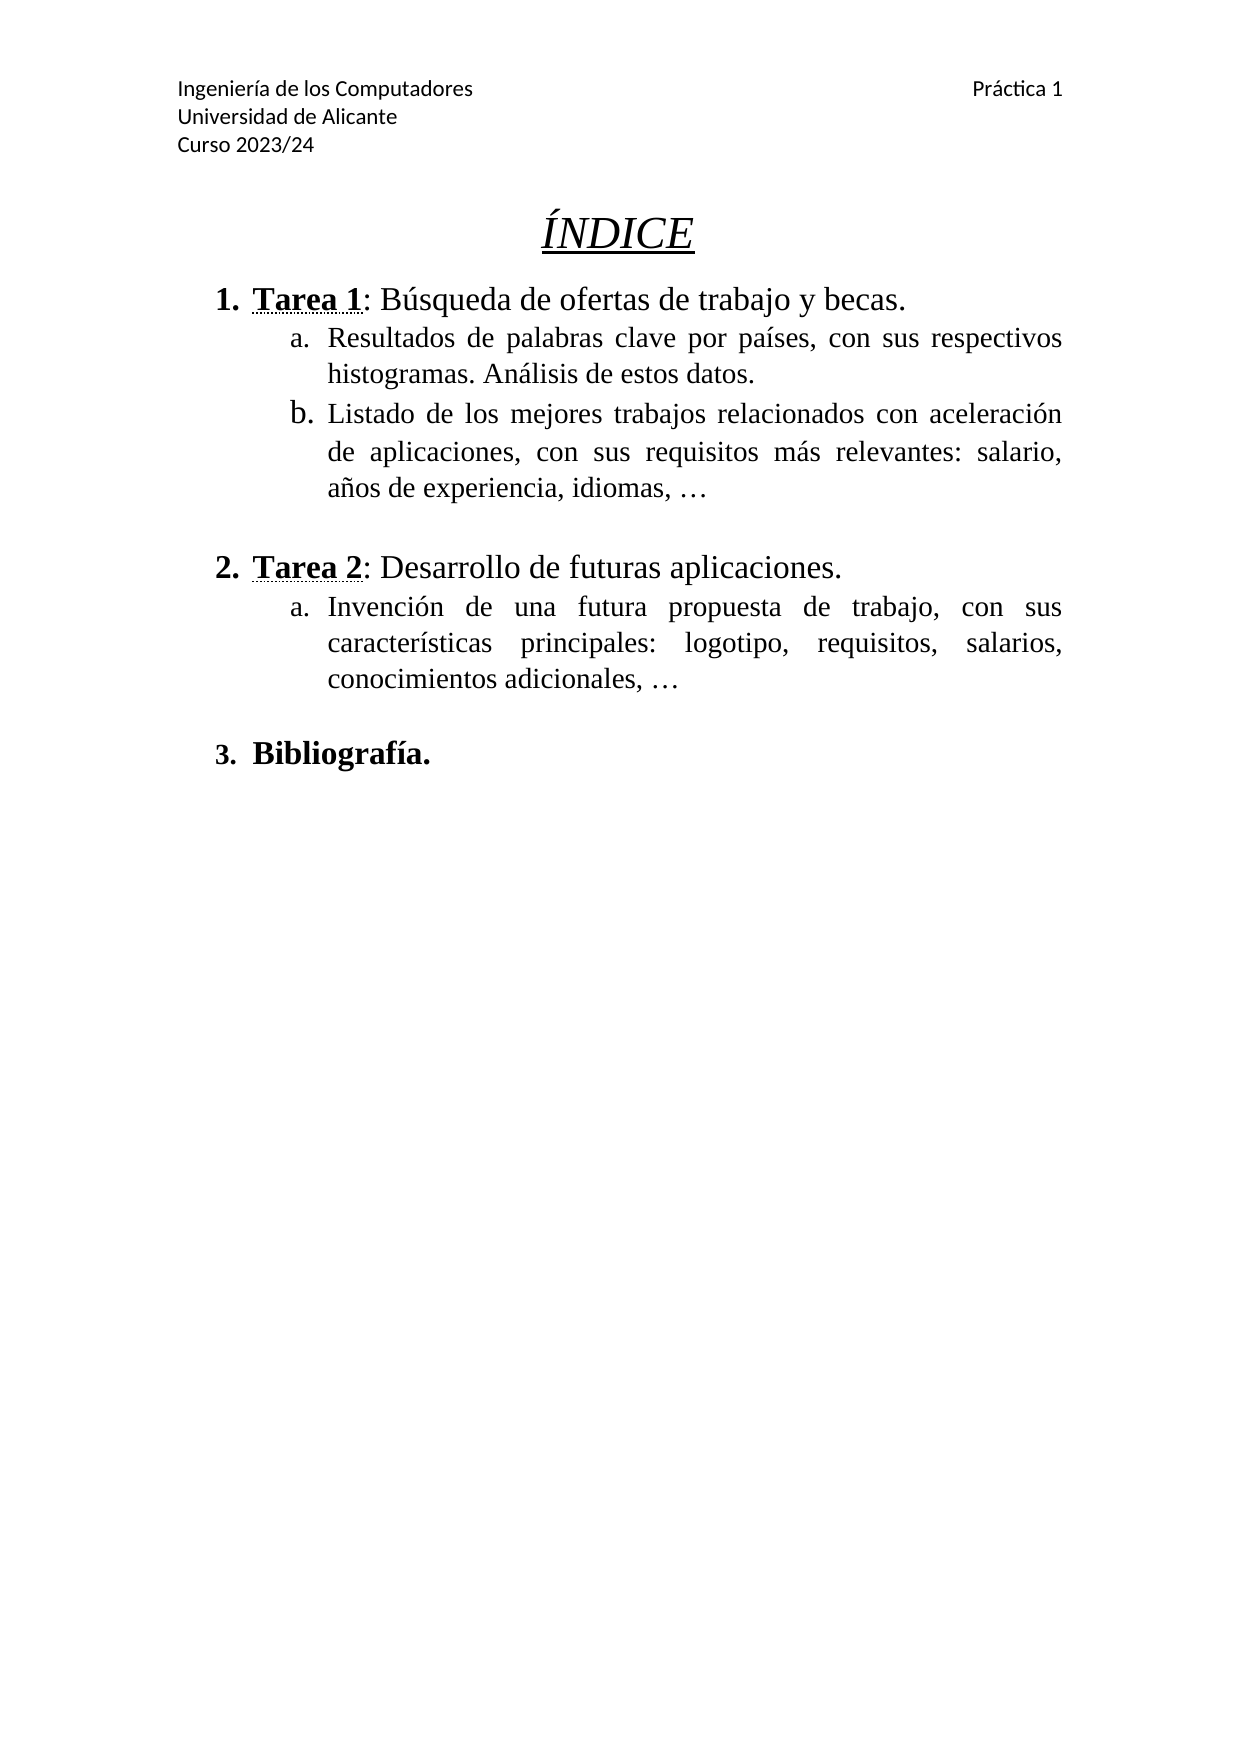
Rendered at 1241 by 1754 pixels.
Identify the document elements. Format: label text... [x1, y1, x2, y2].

list Listado de los mejores trabajos relacionados con aceleración de aplicaciones, con sus requisitos más relevantes: salario, años de experiencia, idiomas, … [290, 393, 1063, 503]
list Tarea 1: Búsqueda de ofertas de trabajo y becas. [215, 279, 1063, 317]
text ÍNDICE [177, 206, 1063, 258]
list Bibliografía. [215, 733, 1063, 772]
list Invención de una futura propuesta de trabajo, con sus características principales: logotipo, requisitos, salarios, conocimientos adicionales, … [290, 589, 1063, 694]
list Resultados de palabras clave por países, con sus respectivos histogramas. Análisis de estos datos. [290, 320, 1063, 390]
list Tarea 2: Desarrollo de futuras aplicaciones. [215, 547, 1063, 586]
